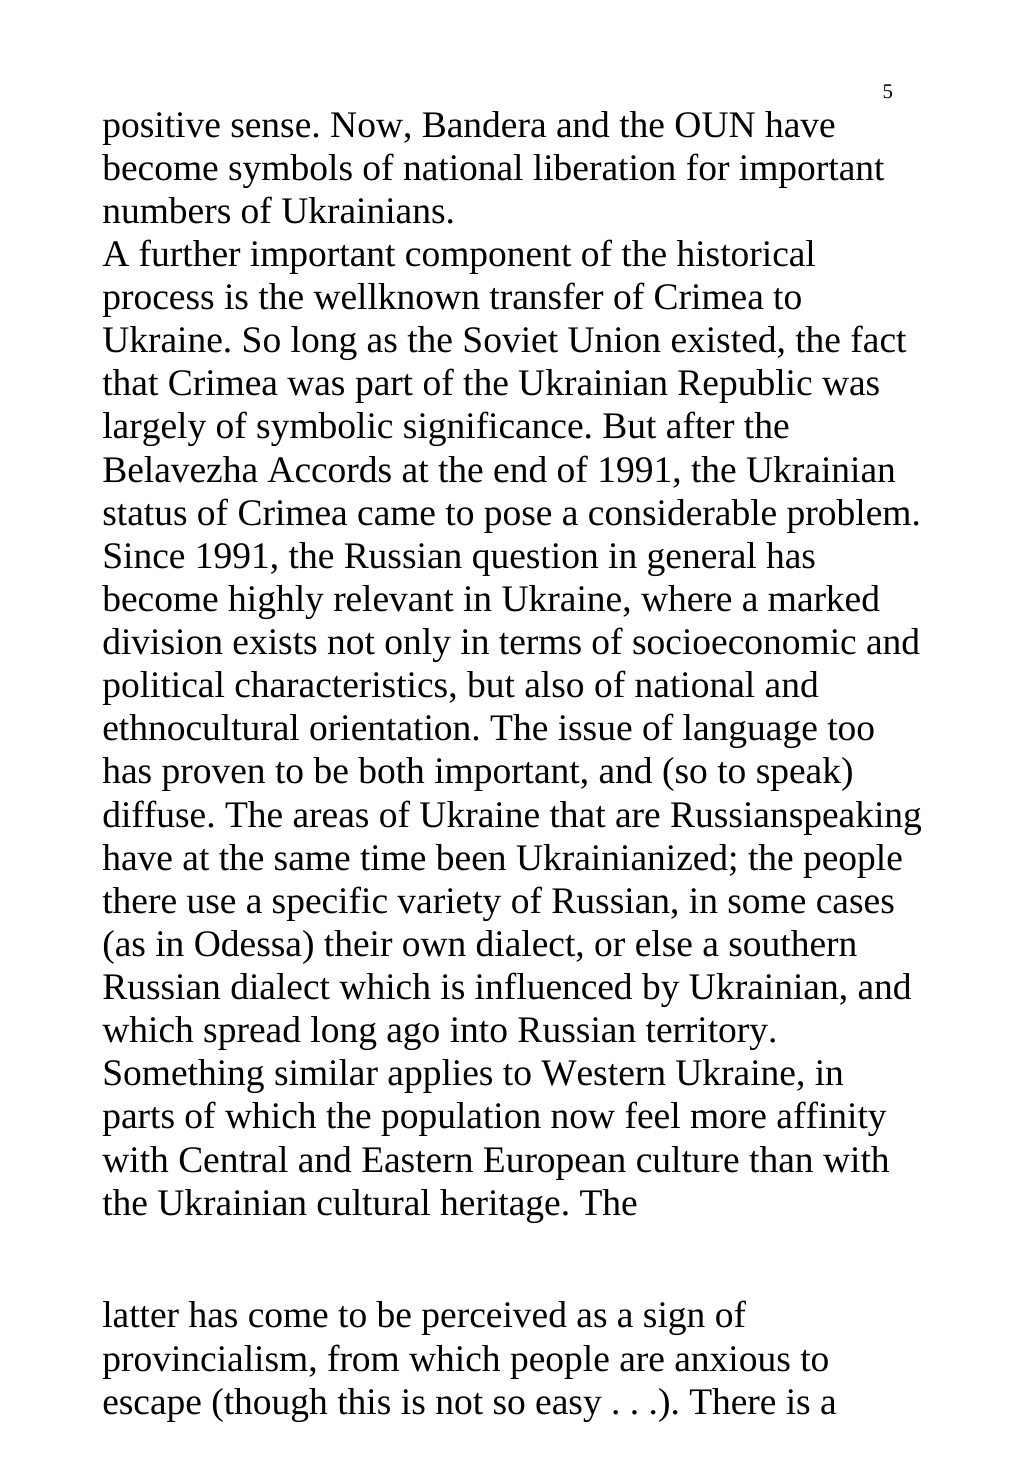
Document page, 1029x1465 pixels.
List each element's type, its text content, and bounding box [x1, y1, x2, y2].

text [102, 1293, 926, 1422]
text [102, 102, 926, 231]
text A further important component of the historical process is the wellknown transfer of Crimea to Ukraine. So long as the Soviet Union existed, the fact that Crimea was part of the Ukrainian Republic was largely of symbolic significance. But after the Belavezha Accords at the end of 1991, the Ukrainian status of Crimea came to pose a considerable problem. [102, 231, 926, 533]
text Since 1991, the Russian question in general has become highly relevant in Ukraine, where a marked division exists not only in terms of socioeconomic and political characteristics, but also of national and ethnocultural orientation. The issue of language too has proven to be both important, and (so to speak) diffuse. The areas of Ukraine that are Russianspeaking have at the same time been Ukrainianized; the people there use a specific variety of Russian, in some cases (as in Odessa) their own dialect, or else a southern Russian dialect which is influenced by Ukrainian, and which spread long ago into Russian territory. [102, 533, 926, 1051]
text Something similar applies to Western Ukraine, in parts of which the population now feel more affinity with Central and Eastern European culture than with the Ukrainian cultural heritage. The [102, 1051, 926, 1223]
